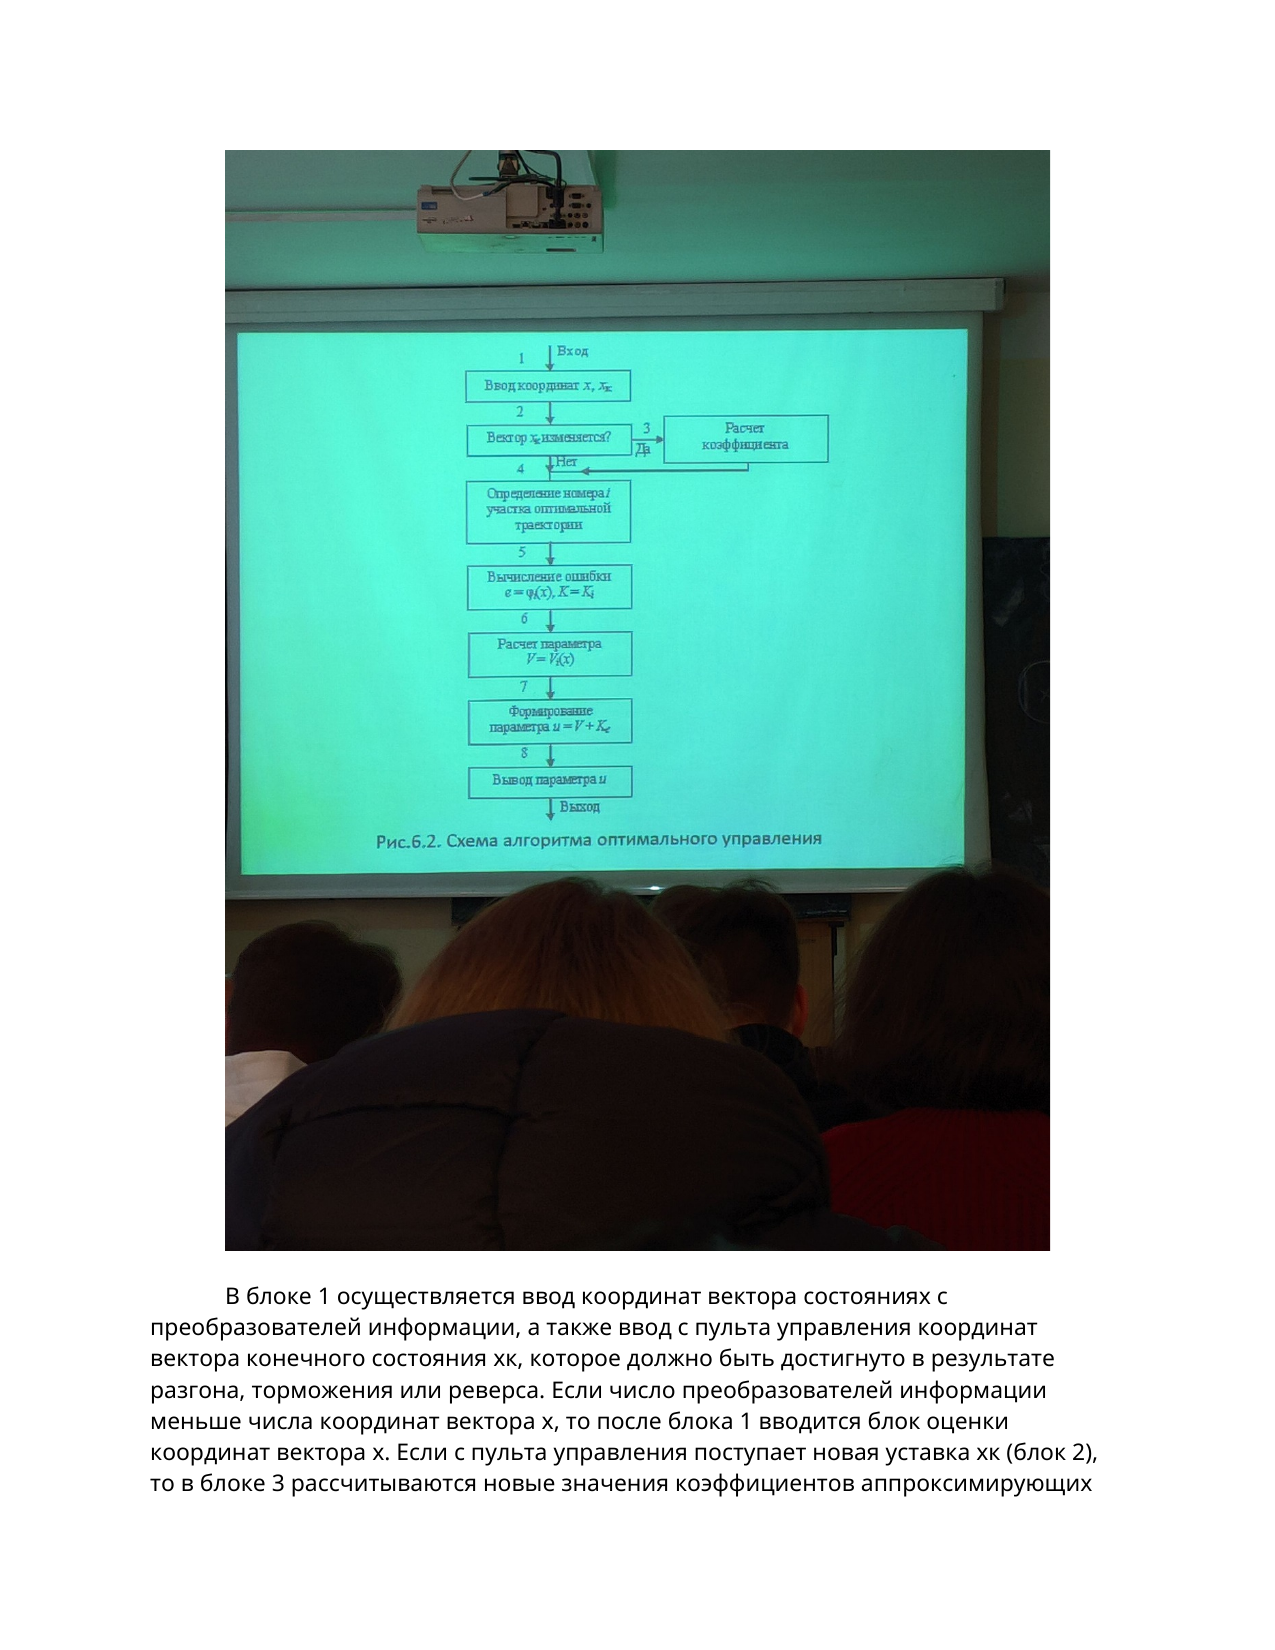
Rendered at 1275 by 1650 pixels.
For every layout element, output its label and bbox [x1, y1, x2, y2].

text [150, 1280, 1125, 1499]
picture [225, 150, 1050, 1251]
